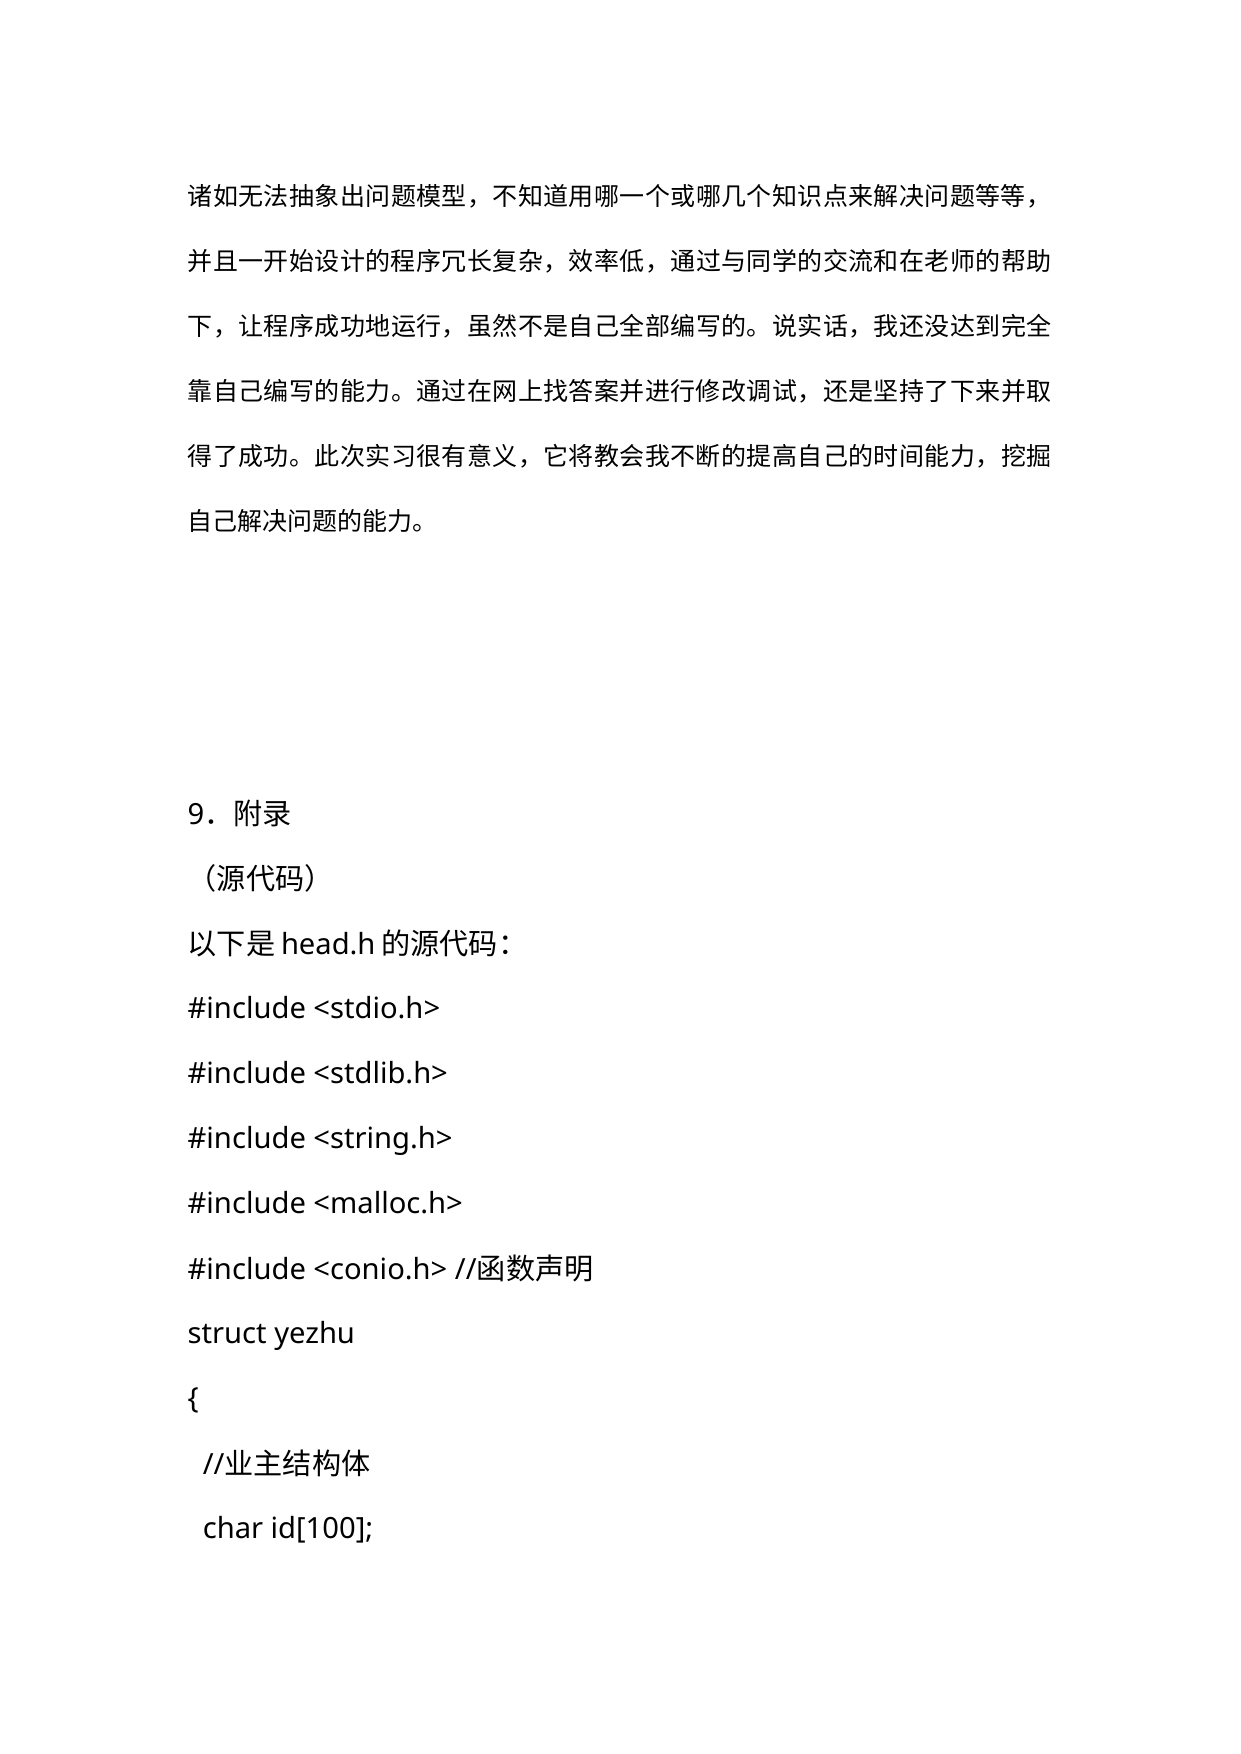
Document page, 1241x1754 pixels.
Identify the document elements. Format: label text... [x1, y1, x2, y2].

text struct yezhu [187, 1299, 1053, 1364]
text #include <stdio.h> [187, 974, 1053, 1039]
text 以下是head.h的源代码： [187, 909, 1053, 974]
text 9．附录 [187, 779, 1053, 844]
text #include <malloc.h> [187, 1169, 1053, 1234]
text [187, 162, 1053, 552]
text char id[100]; [187, 1494, 1053, 1559]
text #include <conio.h> //函数声明 [187, 1234, 1053, 1299]
text #include <string.h> [187, 1104, 1053, 1169]
text //业主结构体 [187, 1429, 1053, 1494]
text #include <stdlib.h> [187, 1039, 1053, 1104]
text { [187, 1364, 1053, 1429]
text （源代码） [187, 844, 1053, 909]
